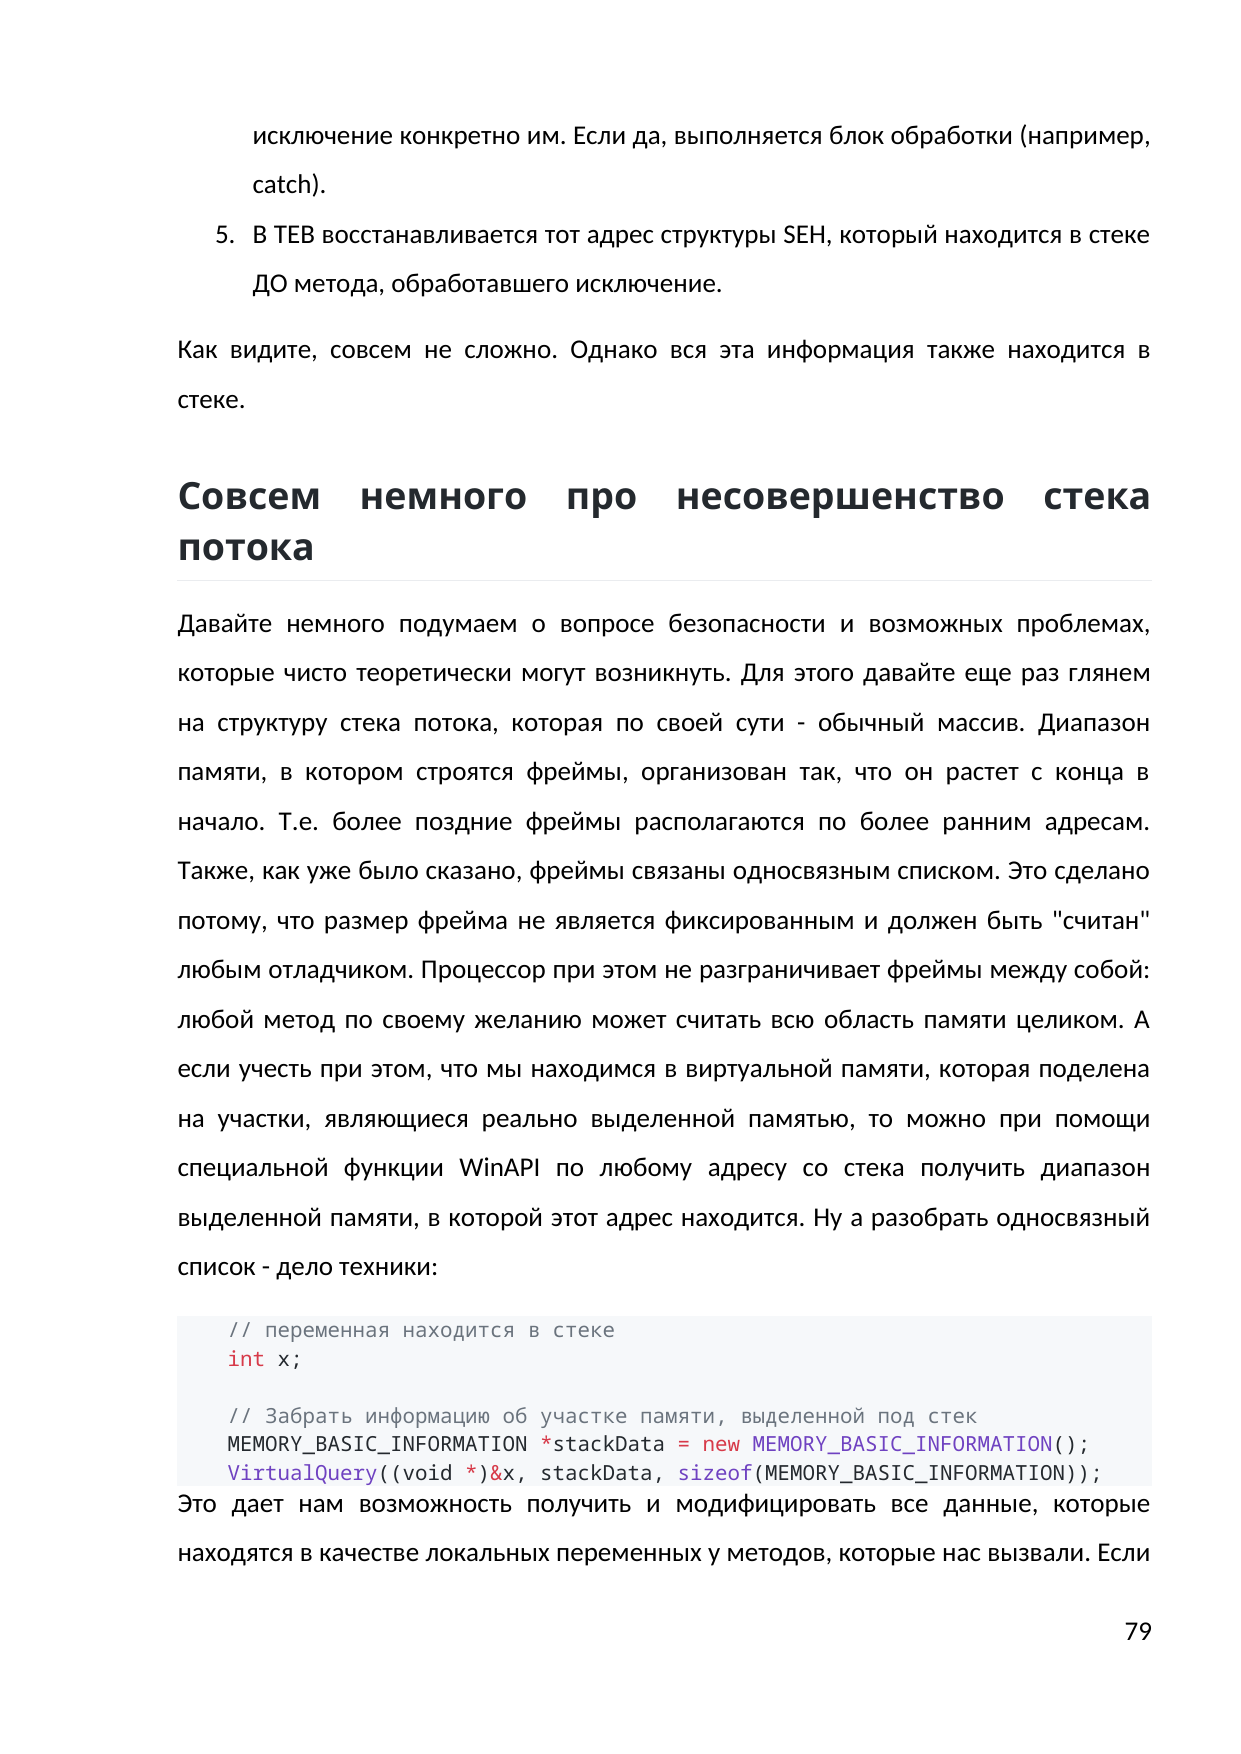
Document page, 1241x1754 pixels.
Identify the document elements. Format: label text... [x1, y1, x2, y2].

text VirtualQuery((void *)&x, stackData, sizeof(MEMORY_BASIC_INFORMATION)); [177, 1458, 1152, 1486]
subtitle Совсем немного про несовершенство стека потока [177, 469, 1152, 580]
text MEMORY_BASIC_INFORMATION *stackData = new MEMORY_BASIC_INFORMATION(); [177, 1429, 1152, 1458]
text int x; [177, 1344, 1152, 1372]
list В TEB восстанавливается тот адрес структуры SEH, который находится в стеке ДО метода, обработавшего исключение. [215, 217, 1152, 299]
text Давайте немного подумаем о вопросе безопасности и возможных проблемах, которые чисто теоретически могут возникнуть. Для этого давайте еще раз глянем на структуру стека потока, которая по своей сути - обычный массив. Диапазон памяти, в котором строятся фреймы, организован так, что он растет с конца в начало. Т.е. более поздние фреймы располагаются по более ранним адресам. Также, как уже было сказано, фреймы связаны односвязным списком. Это сделано потому, что размер фрейма не является фиксированным и должен быть "считан" любым отладчиком. Процессор при этом не разграничивает фреймы между собой: любой метод по своему желанию может считать всю область памяти целиком. А если учесть при этом, что мы находимся в виртуальной памяти, которая поделена на участки, являющиеся реально выделенной памятью, то можно при помощи специальной функции WinAPI по любому адресу со стека получить диапазон выделенной памяти, в которой этот адрес находится. Ну а разобрать односвязный список - дело техники: [177, 606, 1152, 1282]
text // переменная находится в стеке [177, 1316, 1152, 1344]
text Как видите, совсем не сложно. Однако вся эта информация также находится в стеке. [177, 333, 1152, 415]
text // Забрать информацию об участке памяти, выделенной под стек [177, 1401, 1152, 1429]
